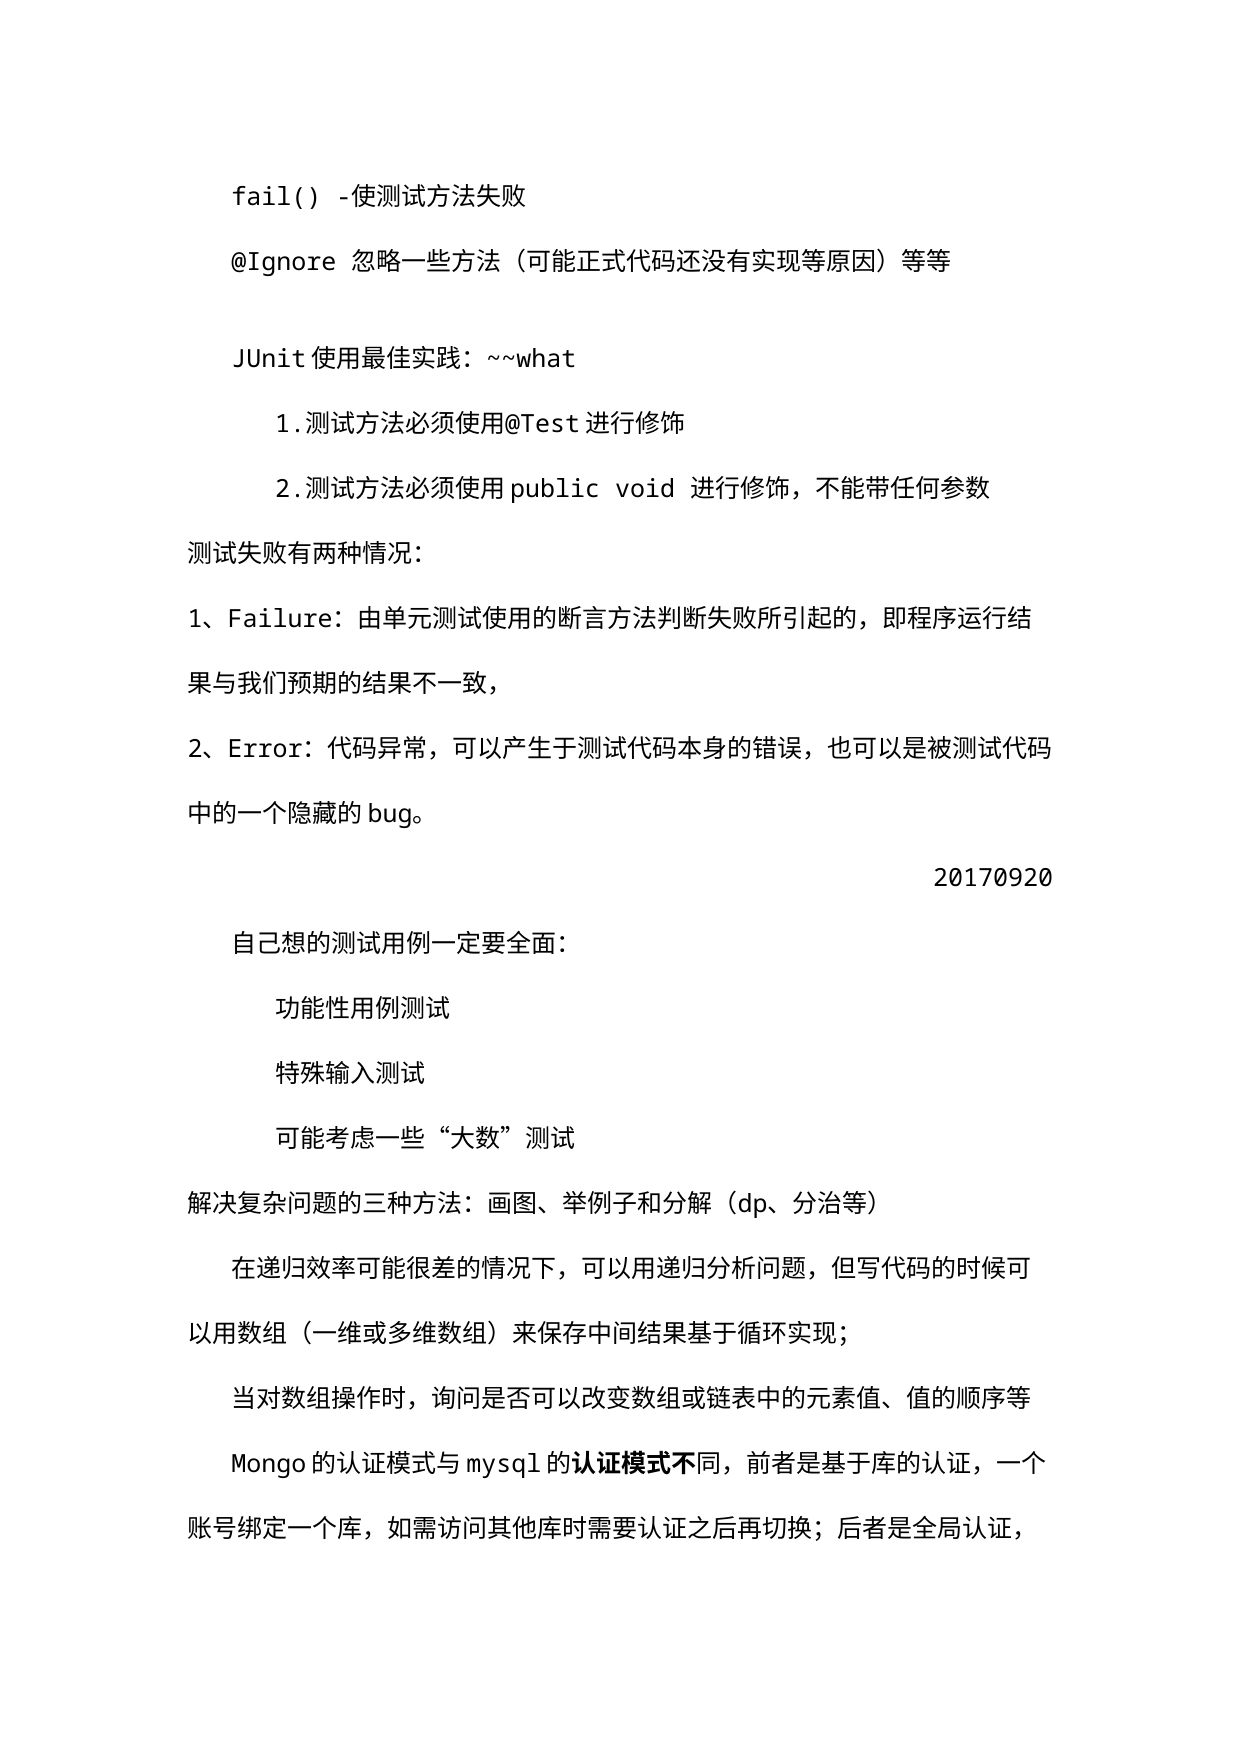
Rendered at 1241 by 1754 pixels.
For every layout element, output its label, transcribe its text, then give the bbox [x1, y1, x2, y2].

list fail() -使测试方法失败 [187, 162, 1053, 227]
list 自己想的测试用例一定要全面： [187, 909, 1053, 974]
list 当对数组操作时，询问是否可以改变数组或链表中的元素值、值的顺序等 [187, 1364, 1053, 1429]
list 测试方法必须使用public void 进行修饰，不能带任何参数 [231, 454, 1053, 519]
list 20170920 [187, 844, 1053, 909]
list 可能考虑一些“大数”测试 [231, 1104, 1053, 1169]
list Failure：由单元测试使用的断言方法判断失败所引起的，即程序运行结果与我们预期的结果不一致， [187, 584, 1053, 714]
list Mongo的认证模式与mysql的认证模式不同，前者是基于库的认证，一个账号绑定一个库，如需访问其他库时需要认证之后再切换；后者是全局认证，认证时只需用户名密码即可登录所有的路径下的库。 [187, 1429, 1053, 1559]
list 解决复杂问题的三种方法：画图、举例子和分解（dp、分治等） [187, 1169, 1053, 1234]
list 测试失败有两种情况： [187, 519, 1053, 584]
list JUnit使用最佳实践：~~what [187, 324, 1053, 389]
list Error：代码异常，可以产生于测试代码本身的错误，也可以是被测试代码中的一个隐藏的bug。 [187, 714, 1053, 844]
list @Ignore 忽略一些方法（可能正式代码还没有实现等原因）等等 [187, 227, 1053, 292]
list 在递归效率可能很差的情况下，可以用递归分析问题，但写代码的时候可以用数组（一维或多维数组）来保存中间结果基于循环实现； [187, 1234, 1053, 1364]
list 特殊输入测试 [231, 1039, 1053, 1104]
list 测试方法必须使用@Test进行修饰 [231, 389, 1053, 454]
list 功能性用例测试 [231, 974, 1053, 1039]
